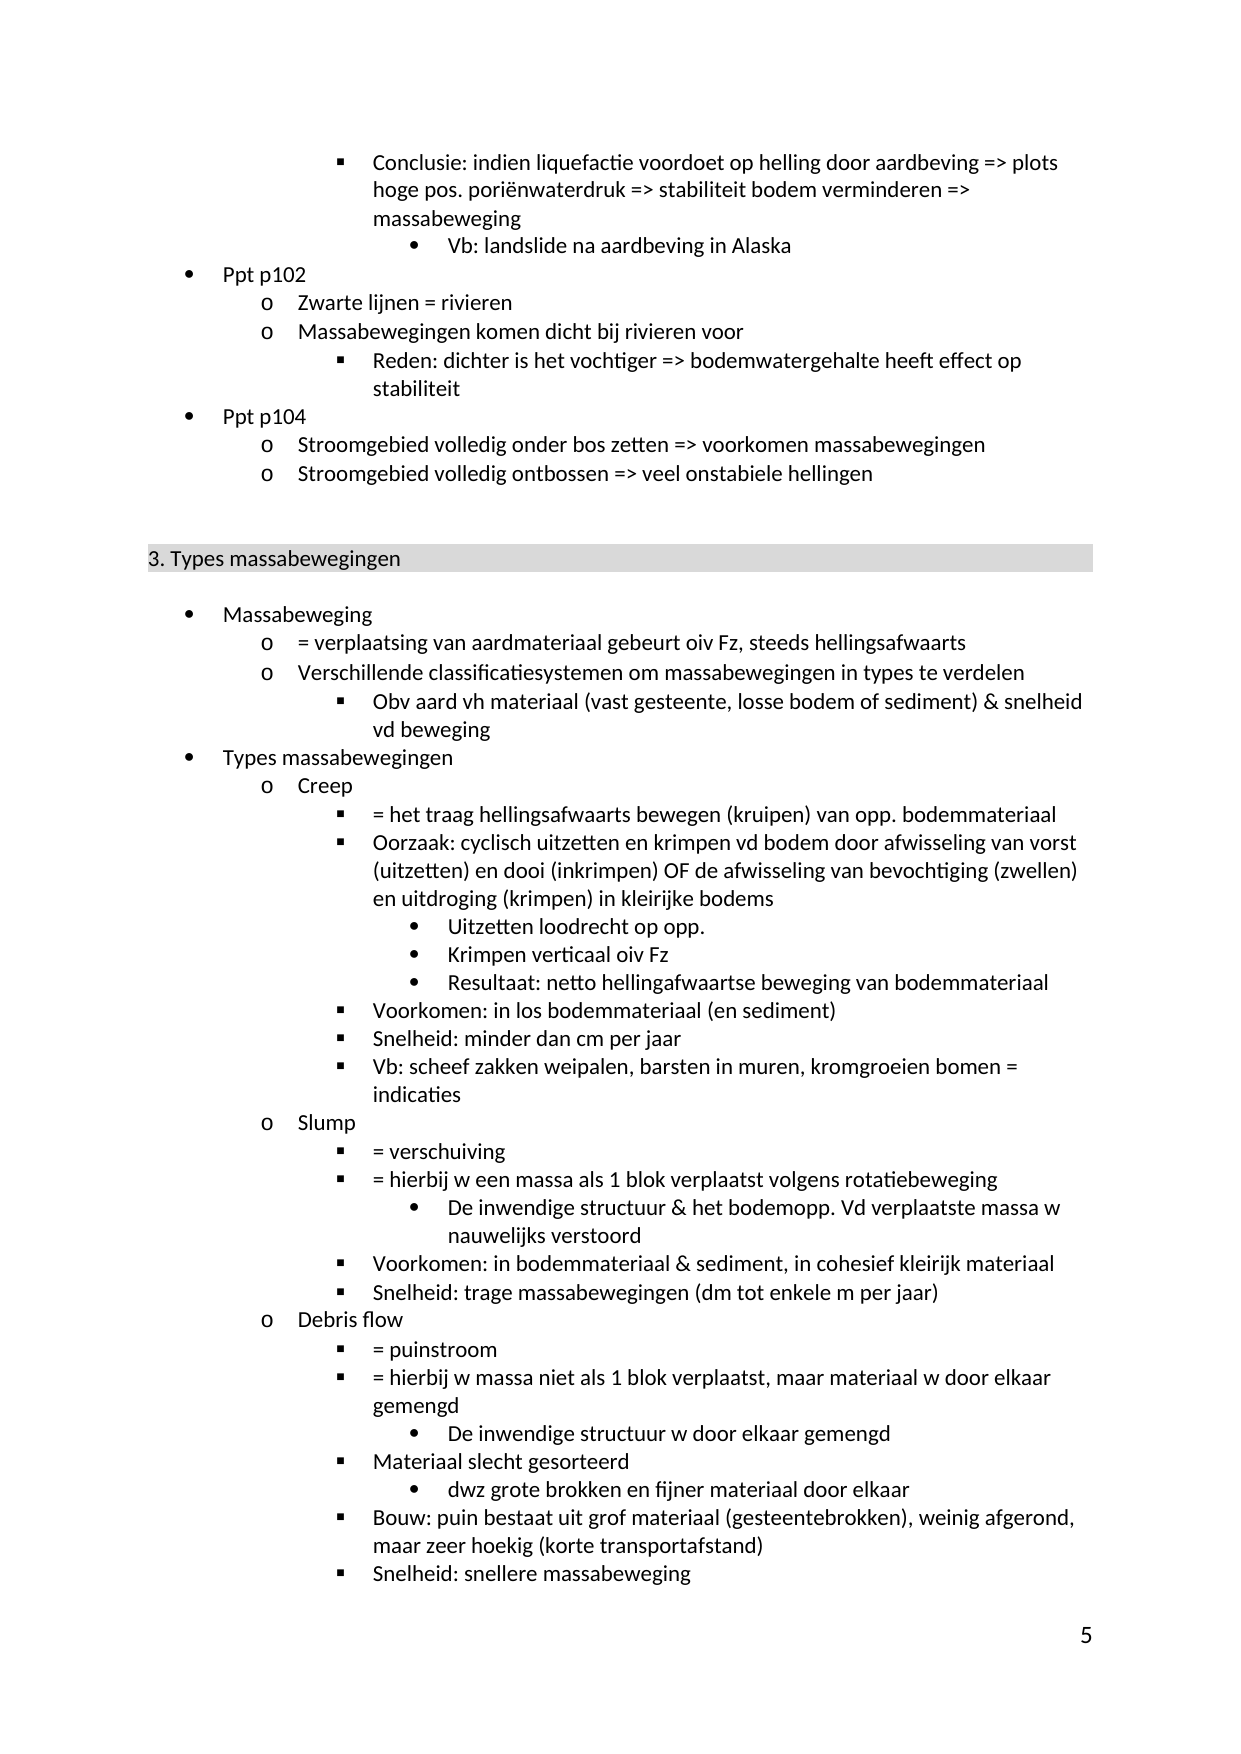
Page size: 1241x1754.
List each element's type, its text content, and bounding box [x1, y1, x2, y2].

list Ppt p102 [185, 260, 1093, 288]
list Stroomgebied volledig ontbossen => veel onstabiele hellingen [260, 459, 1093, 488]
list Vb: landslide na aardbeving in Alaska [410, 232, 1093, 260]
list Bouw: puin bestaat uit grof materiaal (gesteentebrokken), weinig afgerond, maar zeer hoekig (korte transportafstand) [335, 1503, 1093, 1559]
list Vb: scheef zakken weipalen, barsten in muren, kromgroeien bomen = indicaties [335, 1052, 1093, 1108]
list = hierbij w een massa als 1 blok verplaatst volgens rotatiebeweging [335, 1166, 1093, 1193]
list Reden: dichter is het vochtiger => bodemwatergehalte heeft effect op stabiliteit [335, 346, 1093, 402]
list dwz grote brokken en fijner materiaal door elkaar [410, 1475, 1093, 1503]
list Voorkomen: in los bodemmateriaal (en sediment) [335, 996, 1093, 1024]
list Uitzetten loodrecht op opp. [410, 912, 1093, 940]
list Stroomgebied volledig onder bos zetten => voorkomen massabewegingen [260, 430, 1093, 459]
list Slump [260, 1108, 1093, 1137]
list Debris flow [260, 1306, 1093, 1335]
list Voorkomen: in bodemmateriaal & sediment, in cohesief kleirijk materiaal [335, 1249, 1093, 1278]
list Conclusie: indien liquefactie voordoet op helling door aardbeving => plots hoge pos. poriënwaterdruk => stabiliteit bodem verminderen => massabeweging [335, 148, 1093, 232]
list Obv aard vh materiaal (vast gesteente, losse bodem of sediment) & snelheid vd beweging [335, 687, 1093, 743]
list Materiaal slecht gesorteerd [335, 1447, 1093, 1475]
text 3. Types massabewegingen [148, 544, 1093, 572]
list Resultaat: netto hellingafwaartse beweging van bodemmateriaal [410, 968, 1093, 996]
list Ppt p104 [185, 402, 1093, 430]
list Types massabewegingen [185, 743, 1093, 771]
list De inwendige structuur w door elkaar gemengd [410, 1419, 1093, 1447]
list Snelheid: snellere massabeweging [335, 1559, 1093, 1587]
list Verschillende classificatiesystemen om massabewegingen in types te verdelen [260, 658, 1093, 687]
list = puinstroom [335, 1335, 1093, 1363]
list Creep [260, 771, 1093, 800]
list = hierbij w massa niet als 1 blok verplaatst, maar materiaal w door elkaar gemengd [335, 1363, 1093, 1419]
list Krimpen verticaal oiv Fz [410, 940, 1093, 968]
list De inwendige structuur & het bodemopp. Vd verplaatste massa w nauwelijks verstoord [410, 1193, 1093, 1249]
list Snelheid: minder dan cm per jaar [335, 1024, 1093, 1052]
list = het traag hellingsafwaarts bewegen (kruipen) van opp. bodemmateriaal [335, 800, 1093, 828]
list Massabewegingen komen dicht bij rivieren voor [260, 317, 1093, 346]
list = verplaatsing van aardmateriaal gebeurt oiv Fz, steeds hellingsafwaarts [260, 628, 1093, 658]
list Massabeweging [185, 601, 1093, 628]
list Oorzaak: cyclisch uitzetten en krimpen vd bodem door afwisseling van vorst (uitzetten) en dooi (inkrimpen) OF de afwisseling van bevochtiging (zwellen) en uitdroging (krimpen) in kleirijke bodems [335, 828, 1093, 912]
list Snelheid: trage massabewegingen (dm tot enkele m per jaar) [335, 1278, 1093, 1306]
list Zwarte lijnen = rivieren [260, 288, 1093, 317]
list = verschuiving [335, 1137, 1093, 1166]
